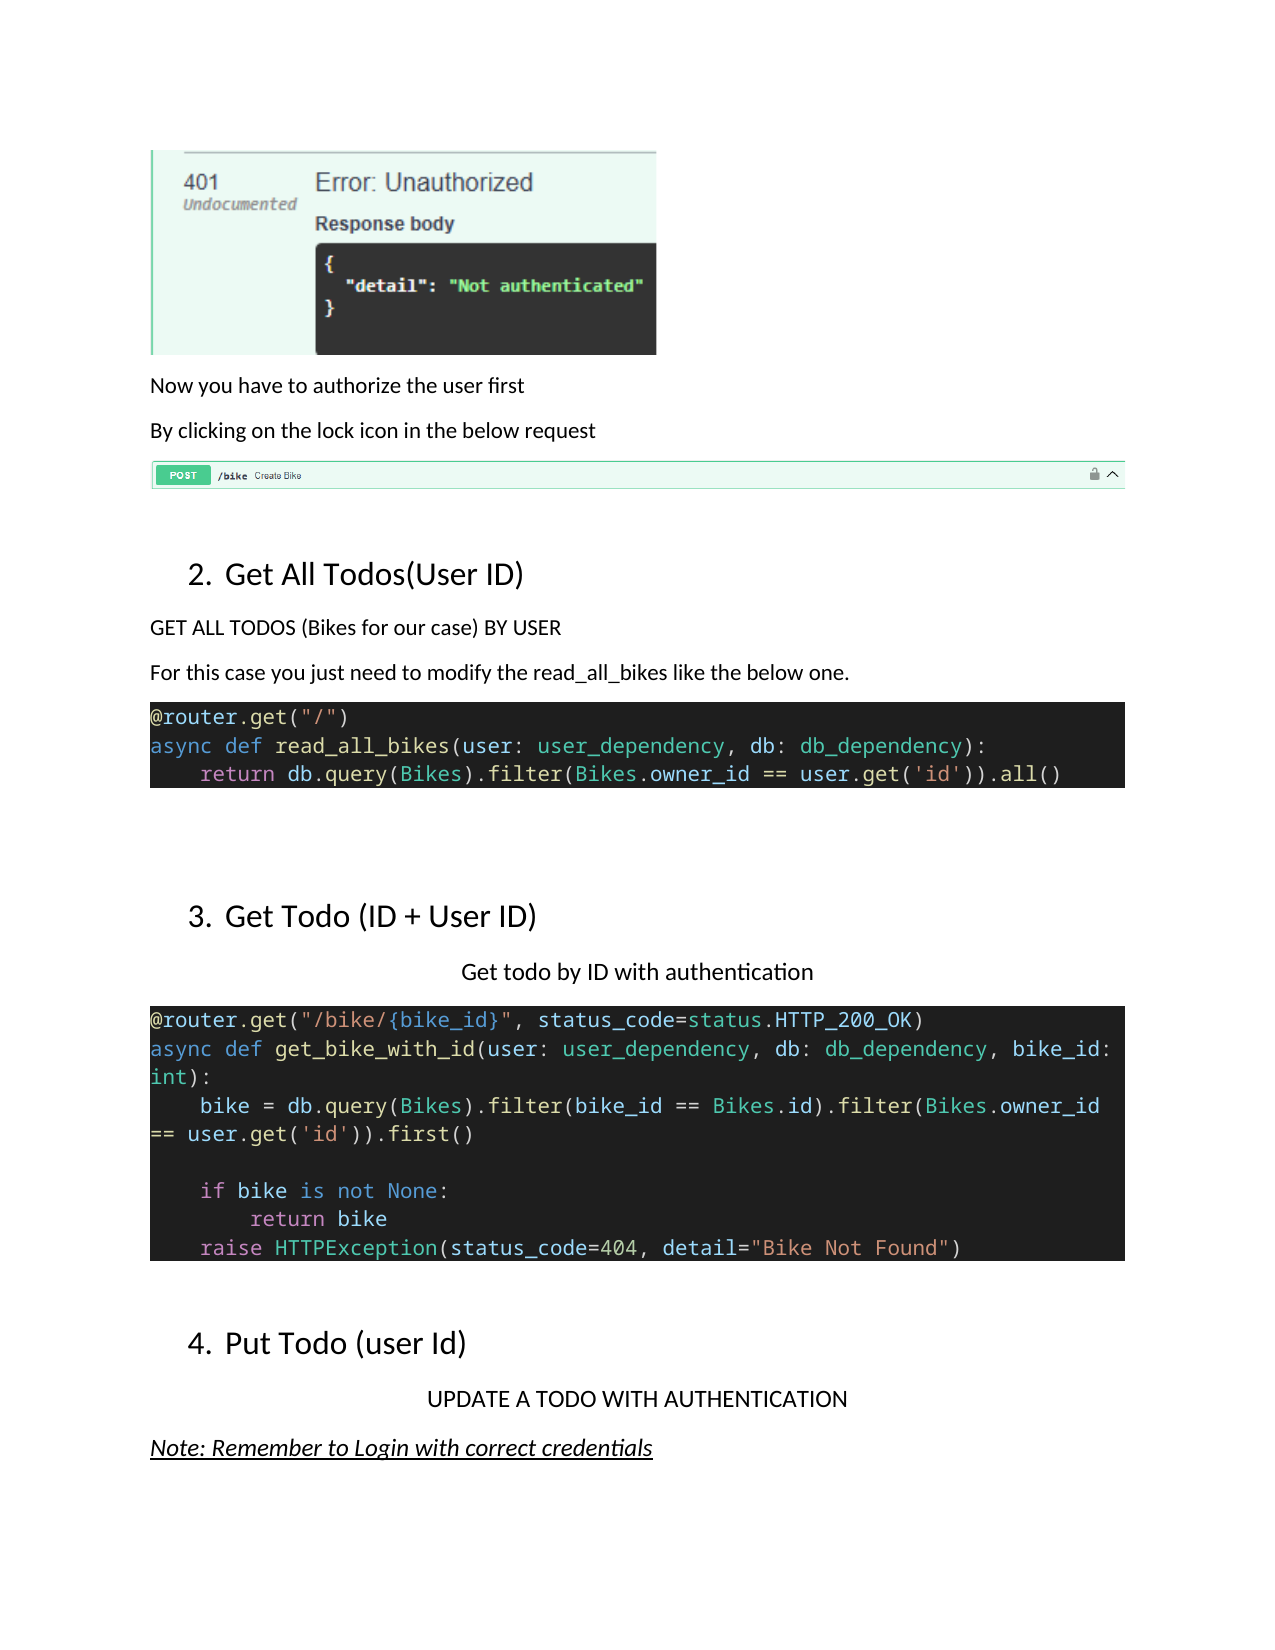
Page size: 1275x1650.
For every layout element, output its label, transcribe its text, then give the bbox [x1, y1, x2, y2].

text Now you have to authorize the user first [150, 371, 1125, 399]
picture [150, 150, 657, 355]
list Get All Todos(User ID) [187, 552, 1125, 593]
text return bike [150, 1204, 1125, 1233]
text if bike is not None: [150, 1176, 1125, 1204]
text Note: Remember to Login with correct credentials [150, 1432, 1125, 1463]
text By clicking on the lock icon in the below request [150, 416, 1125, 444]
text return db.query(Bikes).filter(Bikes.owner_id == user.get('id')).all() [150, 759, 1125, 788]
text GET ALL TODOS (Bikes for our case) BY USER [150, 613, 1125, 641]
picture [150, 460, 1125, 489]
list Get Todo (ID + User ID) [187, 895, 1125, 936]
text async def read_all_bikes(user: user_dependency, db: db_dependency): [150, 731, 1125, 759]
text @router.get("/bike/{bike_id}", status_code=status.HTTP_200_OK) [150, 1006, 1125, 1034]
text Get todo by ID with authentication [150, 956, 1125, 986]
text UPDATE A TODO WITH AUTHENTICATION [150, 1383, 1125, 1413]
text For this case you just need to modify the read_all_bikes like the below one. [150, 658, 1125, 686]
list Put Todo (user Id) [187, 1322, 1125, 1363]
text @router.get("/") [150, 702, 1125, 731]
text raise HTTPException(status_code=404, detail="Bike Not Found") [150, 1233, 1125, 1261]
text async def get_bike_with_id(user: user_dependency, db: db_dependency, bike_id: int): [150, 1034, 1125, 1091]
text bike = db.query(Bikes).filter(bike_id == Bikes.id).filter(Bikes.owner_id == user.get('id')).first() [150, 1091, 1125, 1148]
